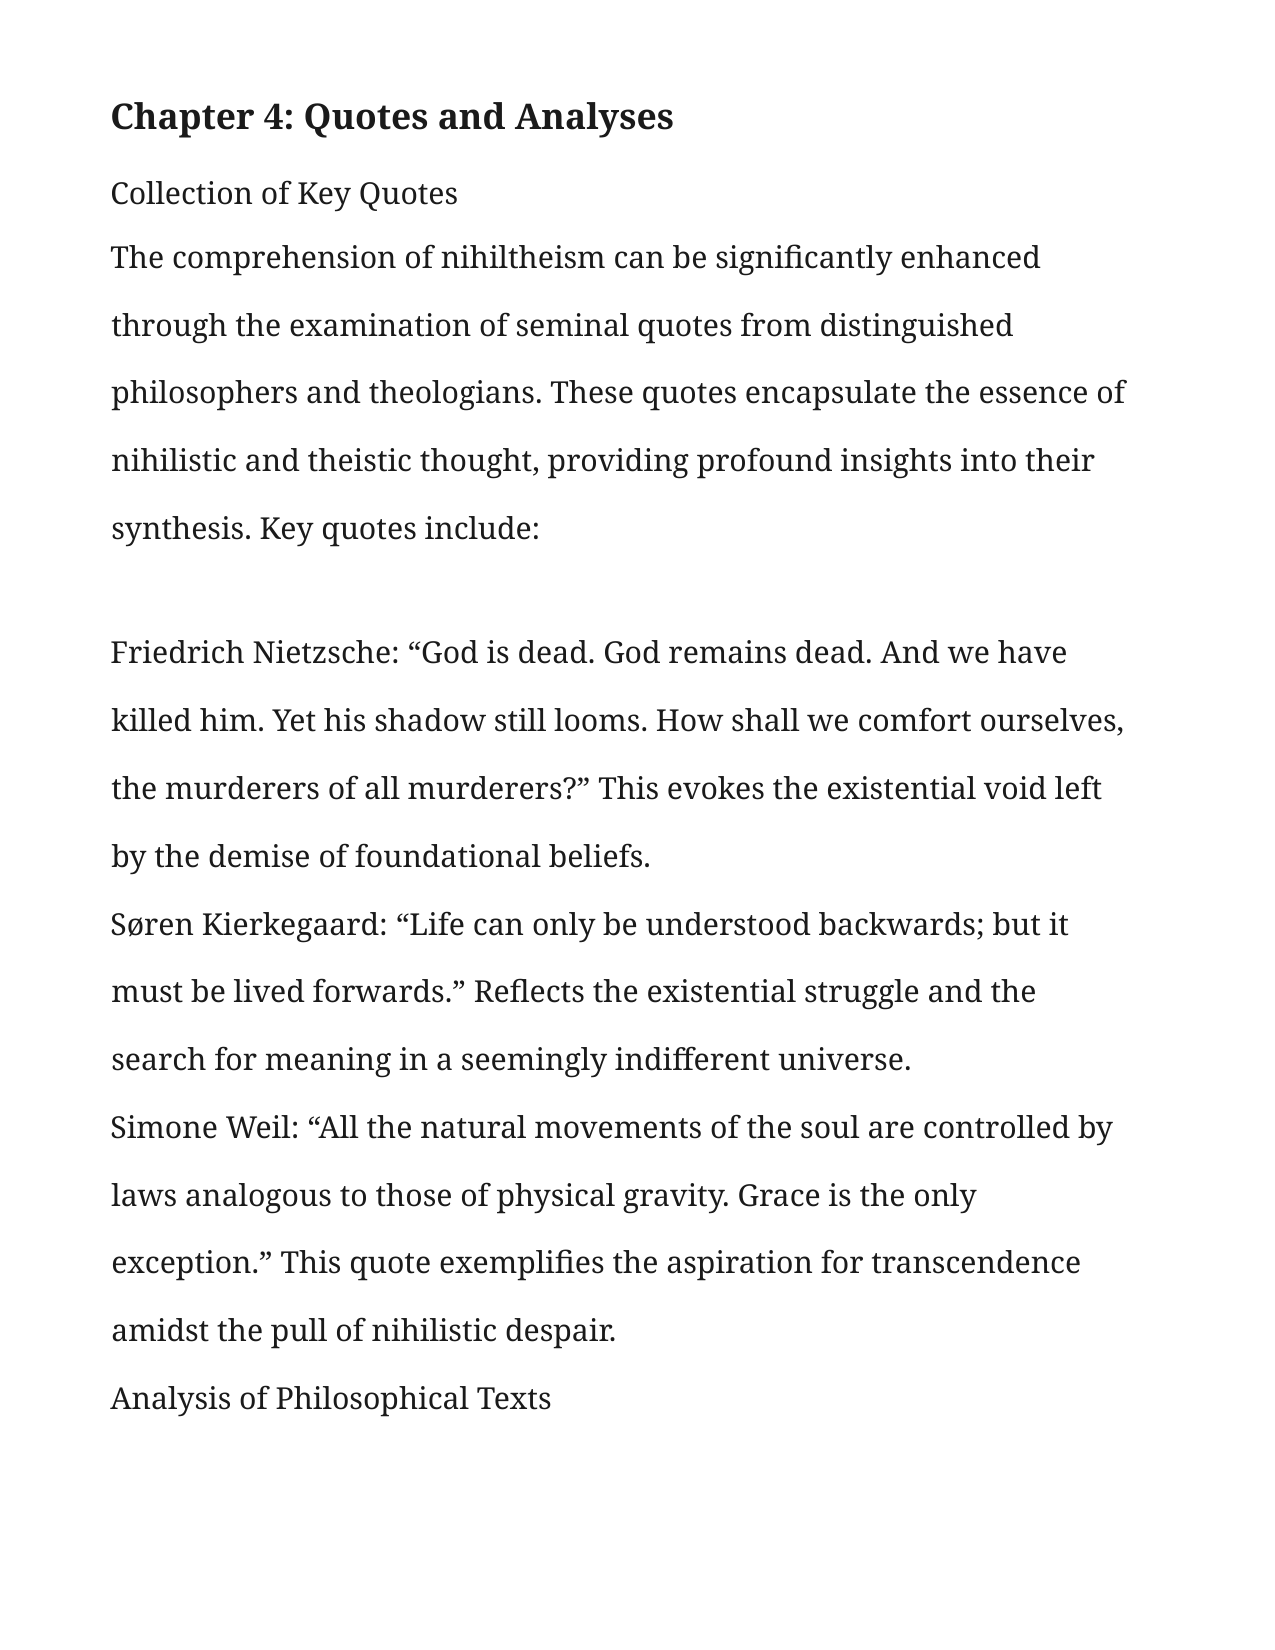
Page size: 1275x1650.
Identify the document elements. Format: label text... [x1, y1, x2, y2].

text Simone Weil: “All the natural movements of the soul are controlled by laws analogous to those of physical gravity. Grace is the only exception.” This quote exemplifies the aspiration for transcendence amidst the pull of nihilistic despair. [110, 1106, 1128, 1351]
text The comprehension of nihiltheism can be significantly enhanced through the examination of seminal quotes from distinguished philosophers and theologians. These quotes encapsulate the essence of nihilistic and theistic thought, providing profound insights into their synthesis. Key quotes include: [110, 236, 1128, 548]
subtitle Chapter 4: Quotes and Analyses [110, 92, 1128, 140]
text Søren Kierkegaard: “Life can only be understood backwards; but it must be lived forwards.” Reflects the existential struggle and the search for meaning in a seemingly indifferent universe. [110, 903, 1128, 1079]
text Collection of Key Quotes [110, 172, 1128, 213]
text Analysis of Philosophical Texts [110, 1377, 1128, 1418]
text Friedrich Nietzsche: “God is dead. God remains dead. And we have killed him. Yet his shadow still looms. How shall we comfort ourselves, the murderers of all murderers?” This evokes the existential void left by the demise of foundational beliefs. [110, 631, 1128, 876]
